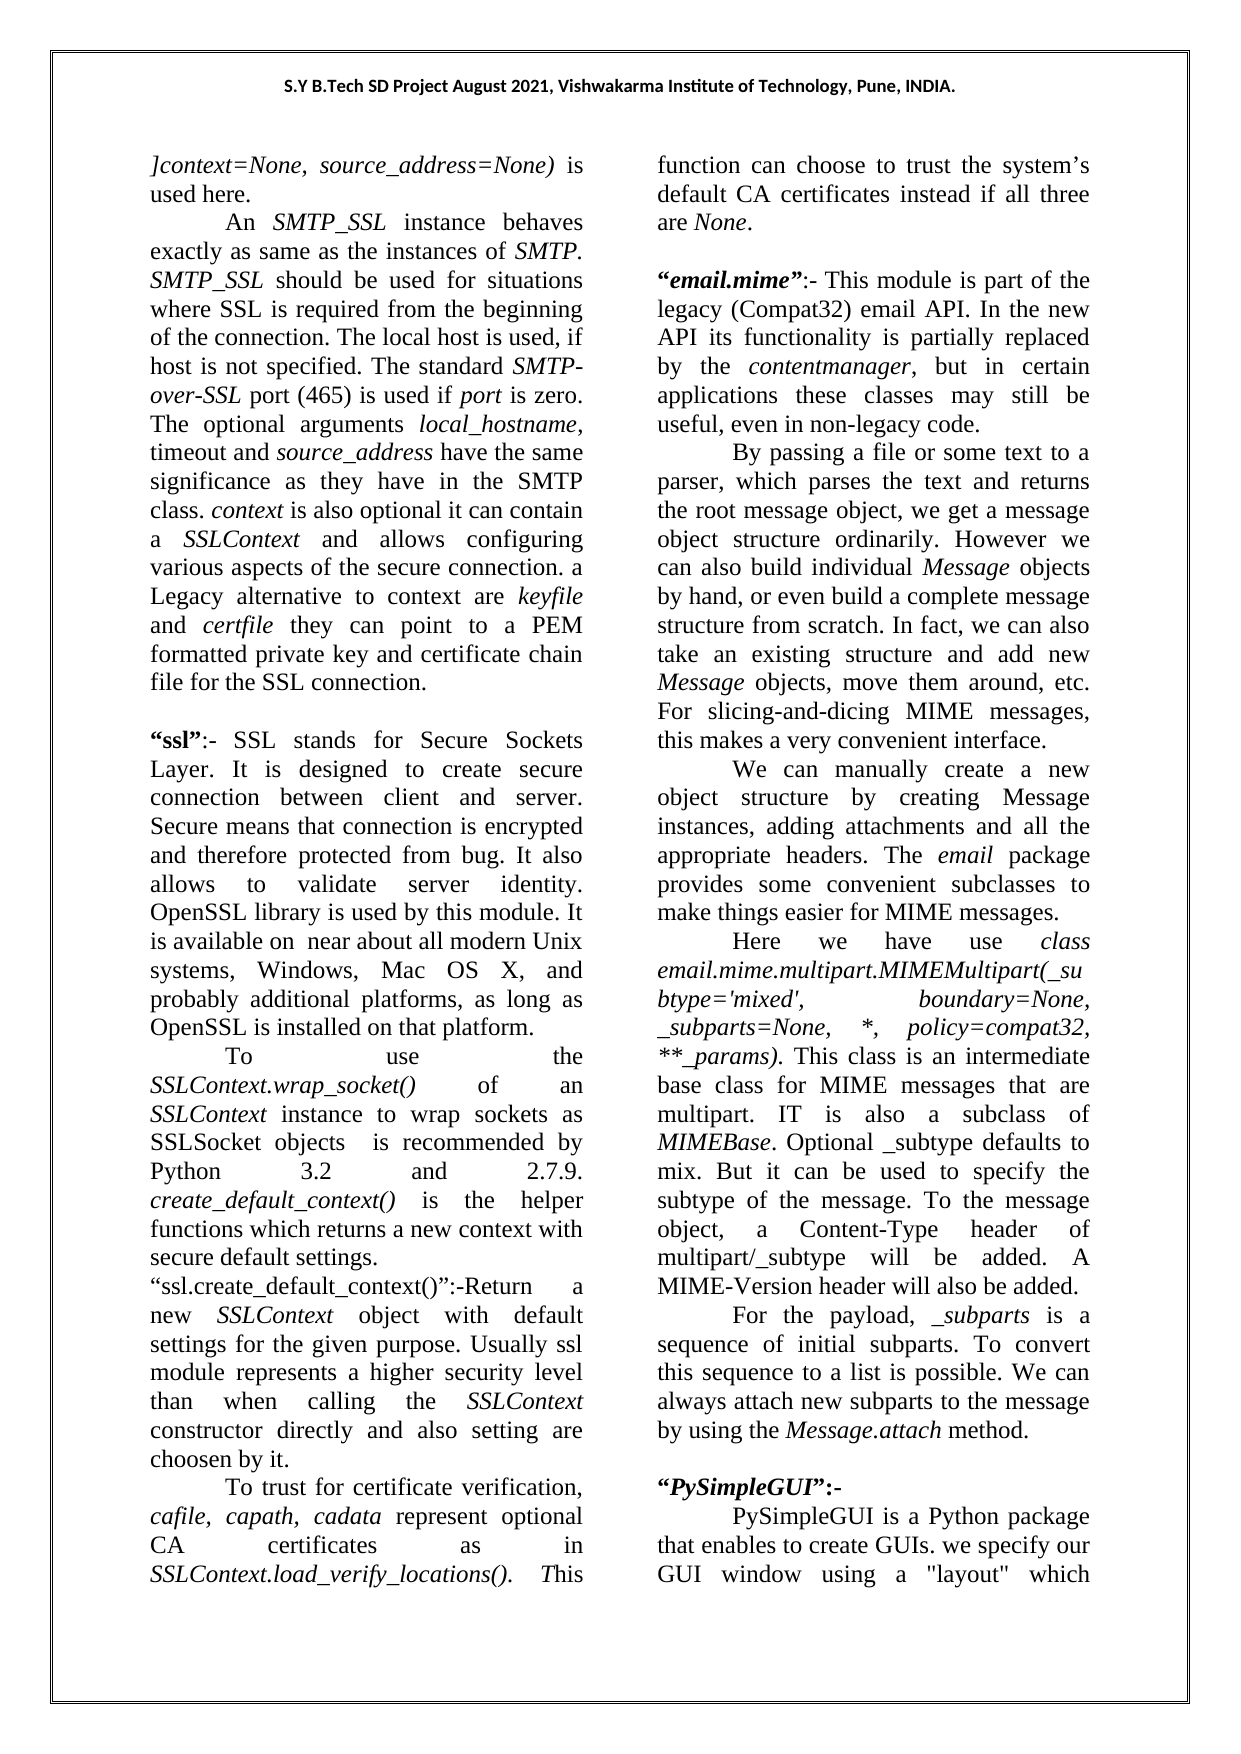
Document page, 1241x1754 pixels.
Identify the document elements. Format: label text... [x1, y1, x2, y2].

text To trust for certificate verification, cafile, capath, cadata represent optional CA certificates as in SSLContext.load_verify_locations(). This function can choose to trust the system’s default CA certificates instead if all three are None. [657, 150, 1090, 236]
text “ssl”:- SSL stands for Secure Sockets Layer. It is designed to create secure connection between client and server. Secure means that connection is encrypted and therefore protected from bug. It also allows to validate server identity. OpenSSL library is used by this module. It is available on near about all modern Unix systems, Windows, Mac OS X, and probably additional platforms, as long as OpenSSL is installed on that platform. [150, 725, 583, 1041]
text We can manually create a new object structure by creating Message instances, adding attachments and all the appropriate headers. The email package provides some convenient subclasses to make things easier for MIME messages. [657, 754, 1090, 926]
text For the payload, _subparts is a sequence of initial subparts. To convert this sequence to a list is possible. We can always attach new subparts to the message by using the Message.attach method. [657, 1300, 1090, 1444]
text “ssl.create_default_context()”:-Return a new SSLContext object with default settings for the given purpose. Usually ssl module represents a higher security level than when calling the SSLContext constructor directly and also setting are choosen by it. [150, 1271, 583, 1472]
text By passing a file or some text to a parser, which parses the text and returns the root message object, we get a message object structure ordinarily. However we can also build individual Message objects by hand, or even build a complete message structure from scratch. In fact, we can also take an existing structure and add new Message objects, move them around, etc. For slicing-and-dicing MIME messages, this makes a very convenient interface. [657, 437, 1090, 754]
text To use the SSLContext.wrap_socket() of an SSLContext instance to wrap sockets as SSLSocket objects is recommended by Python 3.2 and 2.7.9. create_default_context() is the helper functions which returns a new context with secure default settings. [150, 1041, 583, 1271]
text An SMTP_SSL instance behaves exactly as same as the instances of SMTP. SMTP_SSL should be used for situations where SSL is required from the beginning of the connection. The local host is used, if host is not specified. The standard SMTP-over-SSL port (465) is used if port is zero. The optional arguments local_hostname, timeout and source_address have the same significance as they have in the SMTP class. context is also optional it can contain a SSLContext and allows configuring various aspects of the secure connection. a Legacy alternative to context are keyfile and certfile they can point to a PEM formatted private key and certificate chain file for the SSL connection. [150, 207, 583, 696]
text Here we have use class email.mime.multipart.MIMEMultipart(_subtype='mixed', boundary=None, _subparts=None, *, policy=compat32, **_params). This class is an intermediate base class for MIME messages that are multipart. IT is also a subclass of MIMEBase. Optional _subtype defaults to mix. But it can be used to specify the subtype of the message. To the message object, a Content-Type header of multipart/_subtype will be added. A MIME-Version header will also be added. [657, 926, 1090, 1300]
text To trust for certificate verification, cafile, capath, cadata represent optional CA certificates as in SSLContext.load_verify_locations(). This function can choose to trust the system’s default CA certificates instead if all three are None. [150, 1472, 583, 1587]
text “PySimpleGUI”:- [657, 1472, 1090, 1501]
text “email.mime”:- This module is part of the legacy (Compat32) email API. In the new API its functionality is partially replaced by the contentmanager, but in certain applications these classes may still be useful, even in non-legacy code. [657, 265, 1090, 437]
